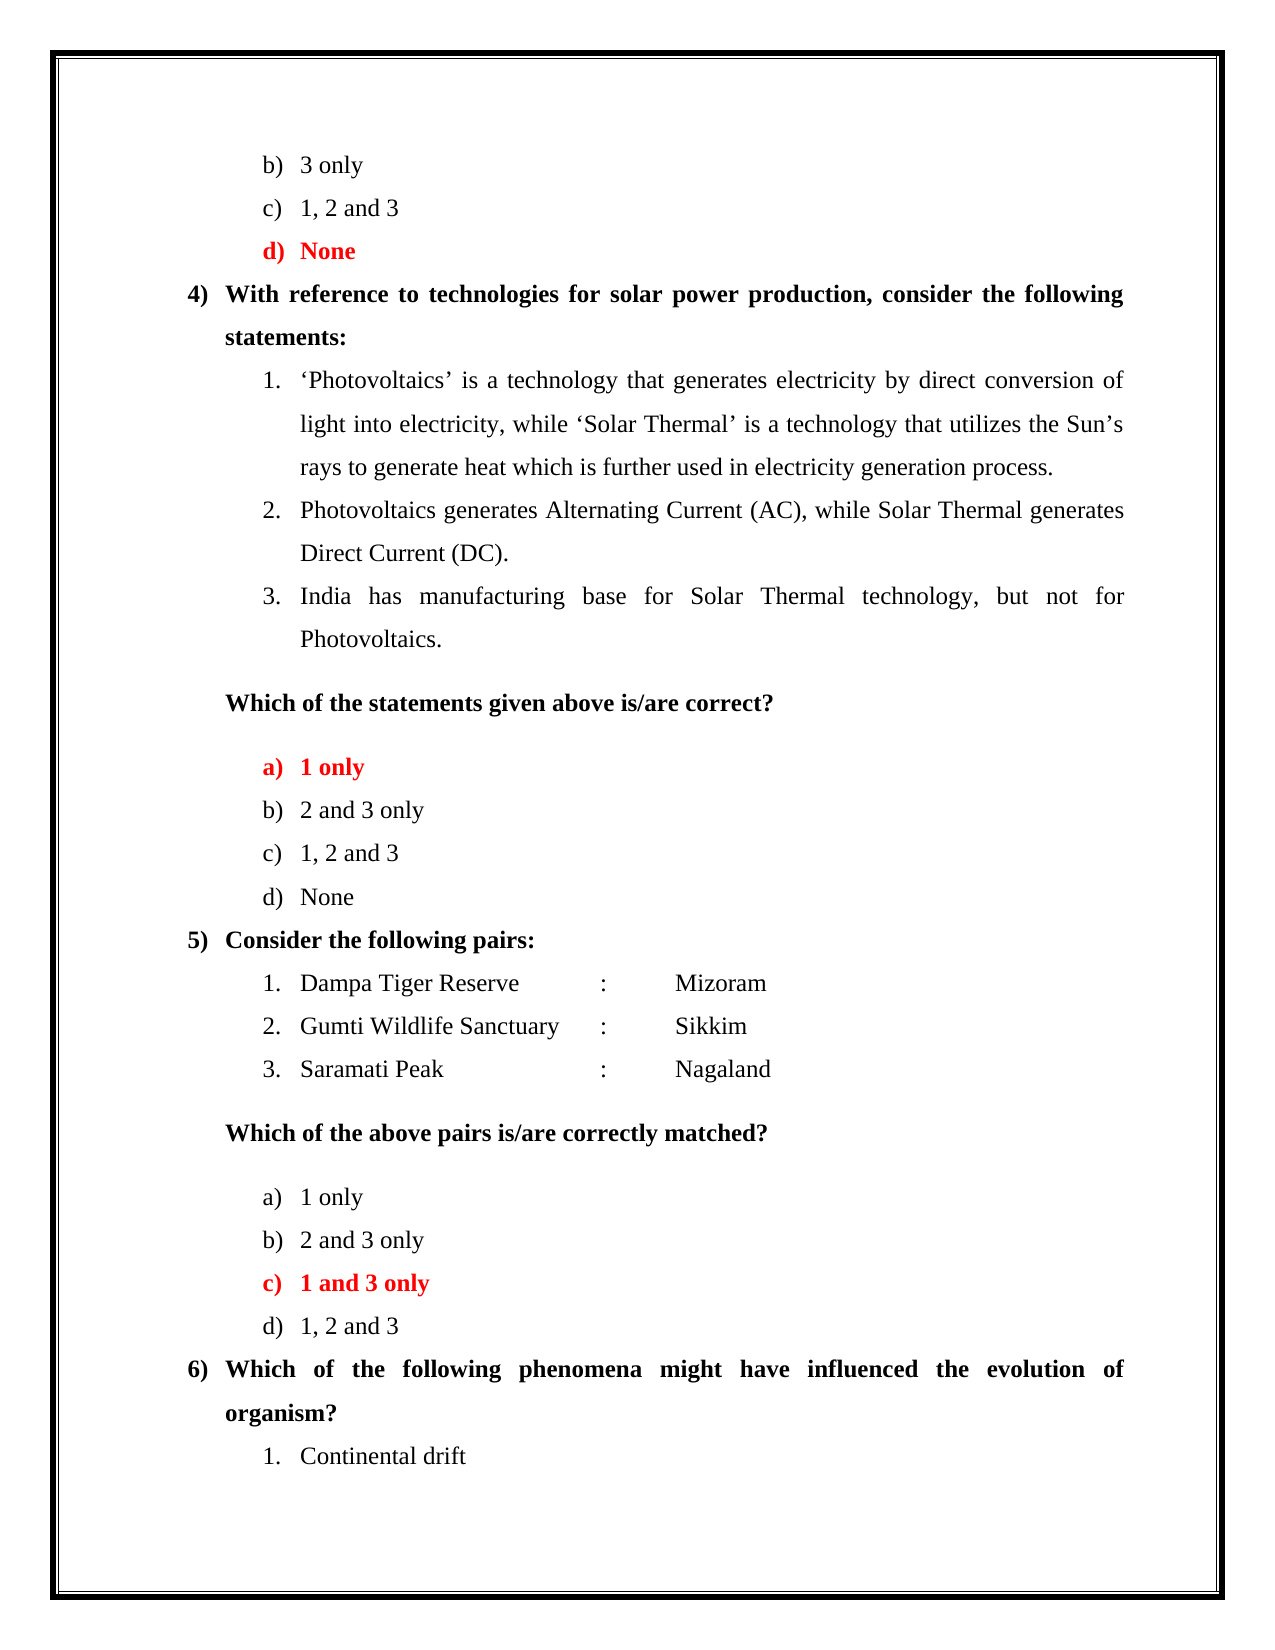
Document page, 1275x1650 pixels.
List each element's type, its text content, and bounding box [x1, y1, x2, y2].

list Consider the following pairs: [187, 925, 1125, 953]
list Continental drift [262, 1441, 1125, 1469]
list Which of the following phenomena might have influenced the evolution of organism? [187, 1354, 1125, 1426]
list With reference to technologies for solar power production, consider the following statements: [187, 279, 1125, 351]
list Dampa Tiger Reserve : Mizoram [262, 968, 1125, 997]
list 1 only [262, 752, 1125, 781]
list 2 and 3 only [262, 1225, 1125, 1254]
list Photovoltaics generates Alternating Current (AC), while Solar Thermal generates Direct Current (DC). [262, 495, 1125, 567]
list 1, 2 and 3 [262, 838, 1125, 867]
list India has manufacturing base for Solar Thermal technology, but not for Photovoltaics. [262, 581, 1125, 653]
list 1 only [262, 1182, 1125, 1211]
text Which of the statements given above is/are correct? [225, 688, 1125, 717]
list 3 only [262, 150, 1125, 179]
list None [262, 882, 1125, 910]
list None [262, 236, 1125, 265]
list 1, 2 and 3 [262, 193, 1125, 222]
list 1, 2 and 3 [262, 1311, 1125, 1340]
text Which of the above pairs is/are correctly matched? [225, 1118, 1125, 1147]
list 1 and 3 only [262, 1268, 1125, 1297]
list Gumti Wildlife Sanctuary : Sikkim [262, 1011, 1125, 1040]
list Saramati Peak : Nagaland [262, 1054, 1125, 1083]
list 2 and 3 only [262, 795, 1125, 824]
list ‘Photovoltaics’ is a technology that generates electricity by direct conversion of light into electricity, while ‘Solar Thermal’ is a technology that utilizes the Sun’s rays to generate heat which is further used in electricity generation process. [262, 366, 1125, 481]
